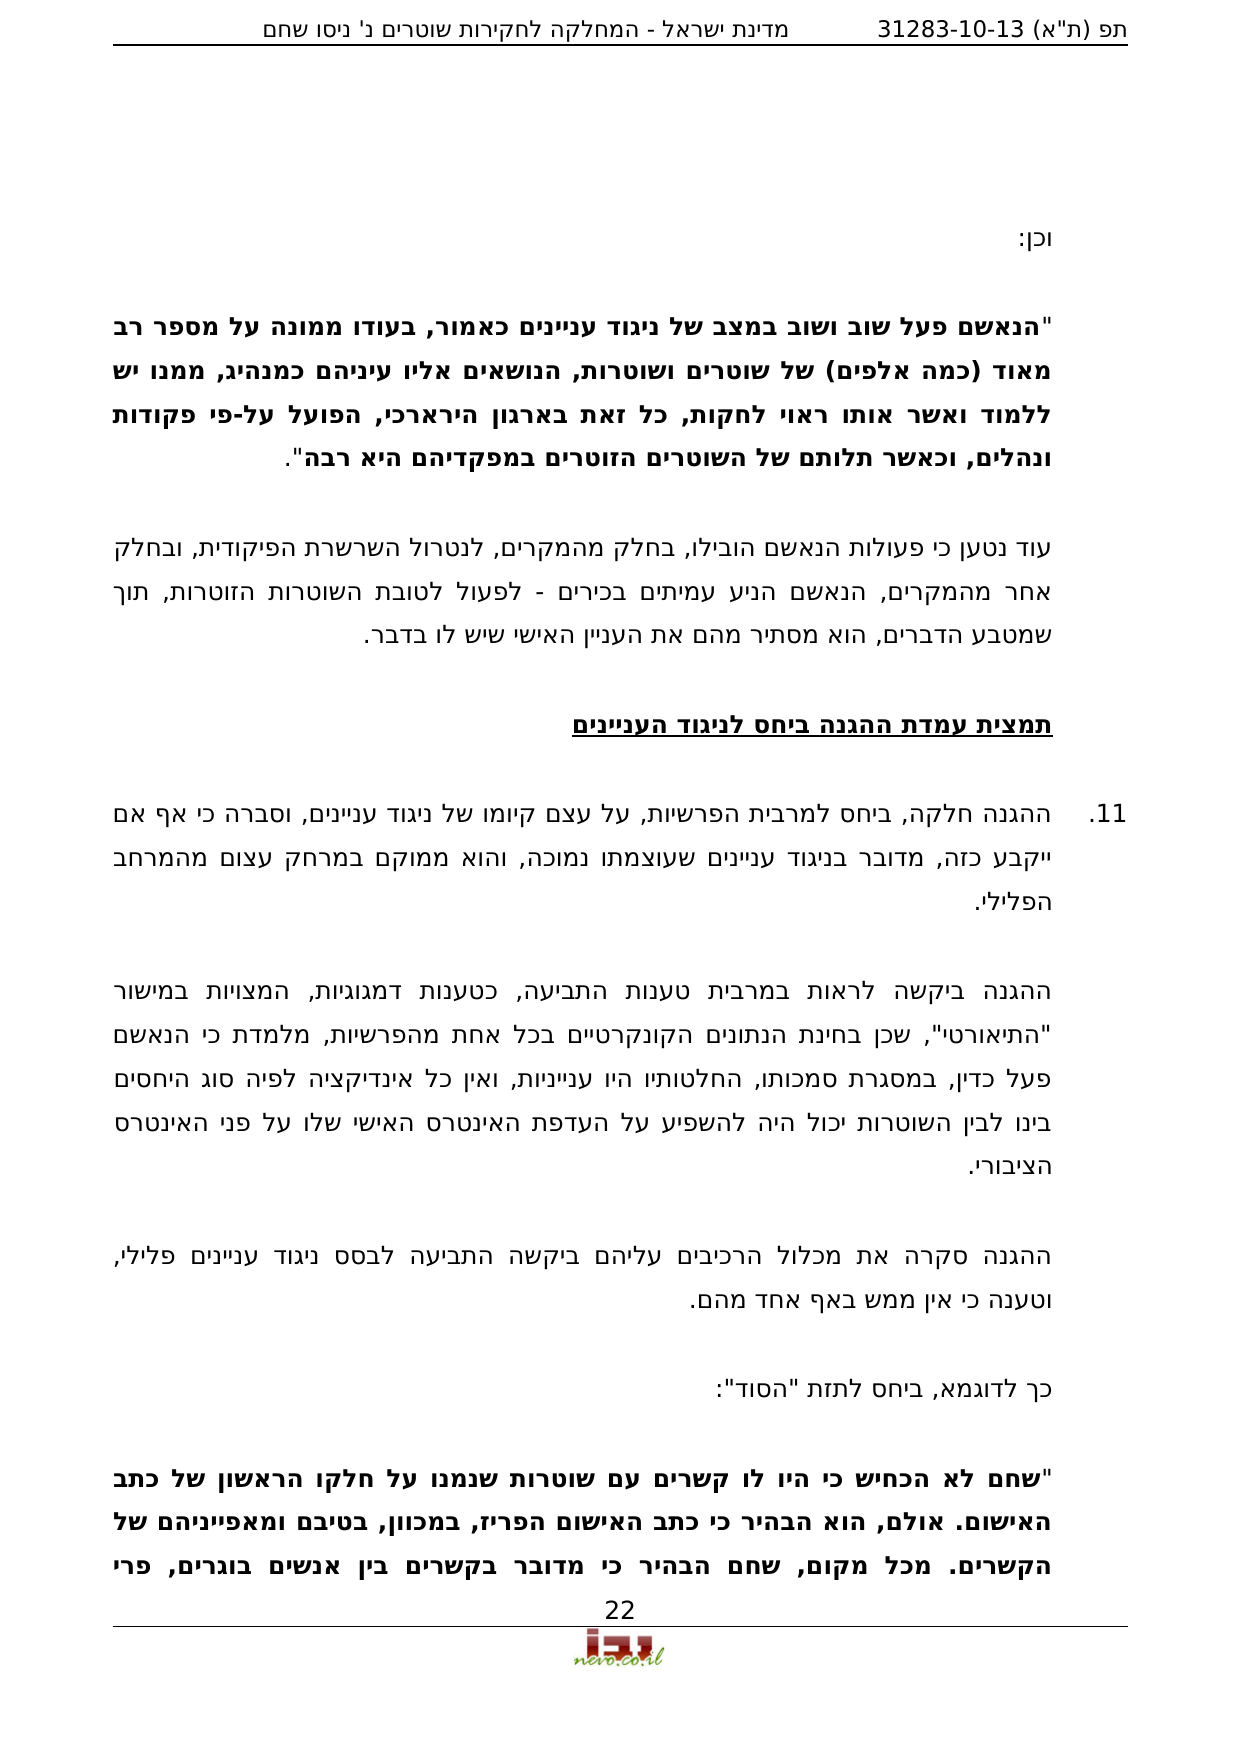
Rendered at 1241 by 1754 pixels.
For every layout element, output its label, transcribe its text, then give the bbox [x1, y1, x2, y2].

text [112, 1464, 1053, 1580]
text "הנאשם פעל שוב ושוב במצב של ניגוד עניינים כאמור, בעודו ממונה על מספר רב מאוד (כמה אלפים) של שוטרים ושוטרות, הנושאים אליו עיניהם כמנהיג, ממנו יש ללמוד ואשר אותו ראוי לחקות, כל זאת בארגון הירארכי, הפועל על-פי פקודות ונהלים, וכאשר תלותם של השוטרים הזוטרים במפקדיהם היא רבה". [112, 312, 1053, 473]
text וכן: [112, 223, 1128, 252]
text 11. ההגנה חלקה, ביחס למרבית הפרשיות, על עצם קיומו של ניגוד עניינים, וסברה כי אף אם ייקבע כזה, מדובר בניגוד עניינים שעוצמתו נמוכה, והוא ממוקם במרחק עצום מהמרחב הפלילי. [112, 799, 1128, 916]
picture [574, 1628, 666, 1667]
text תמצית עמדת ההגנה ביחס לניגוד העניינים [112, 710, 1128, 739]
text עוד נטען כי פעולות הנאשם הובילו, בחלק מהמקרים, לנטרול השרשרת הפיקודית, ובחלק אחר מהמקרים, הנאשם הניע עמיתים בכירים - לפעול לטובת השוטרות הזוטרות, תוך שמטבע הדברים, הוא מסתיר מהם את העניין האישי שיש לו בדבר. [112, 533, 1053, 650]
text כך לדוגמא, ביחס לתזת "הסוד": [112, 1374, 1053, 1403]
text ההגנה ביקשה לראות במרבית טענות התביעה, כטענות דמגוגיות, המצויות במישור "התיאורטי", שכן בחינת הנתונים הקונקרטיים בכל אחת מהפרשיות, מלמדת כי הנאשם פעל כדין, במסגרת סמכותו, החלטותיו היו ענייניות, ואין כל אינדיקציה לפיה סוג היחסים בינו לבין השוטרות יכול היה להשפיע על העדפת האינטרס האישי שלו על פני האינטרס הציבורי. [112, 977, 1053, 1181]
text ההגנה סקרה את מכלול הרכיבים עליהם ביקשה התביעה לבסס ניגוד עניינים פלילי, וטענה כי אין ממש באף אחד מהם. [112, 1241, 1053, 1314]
